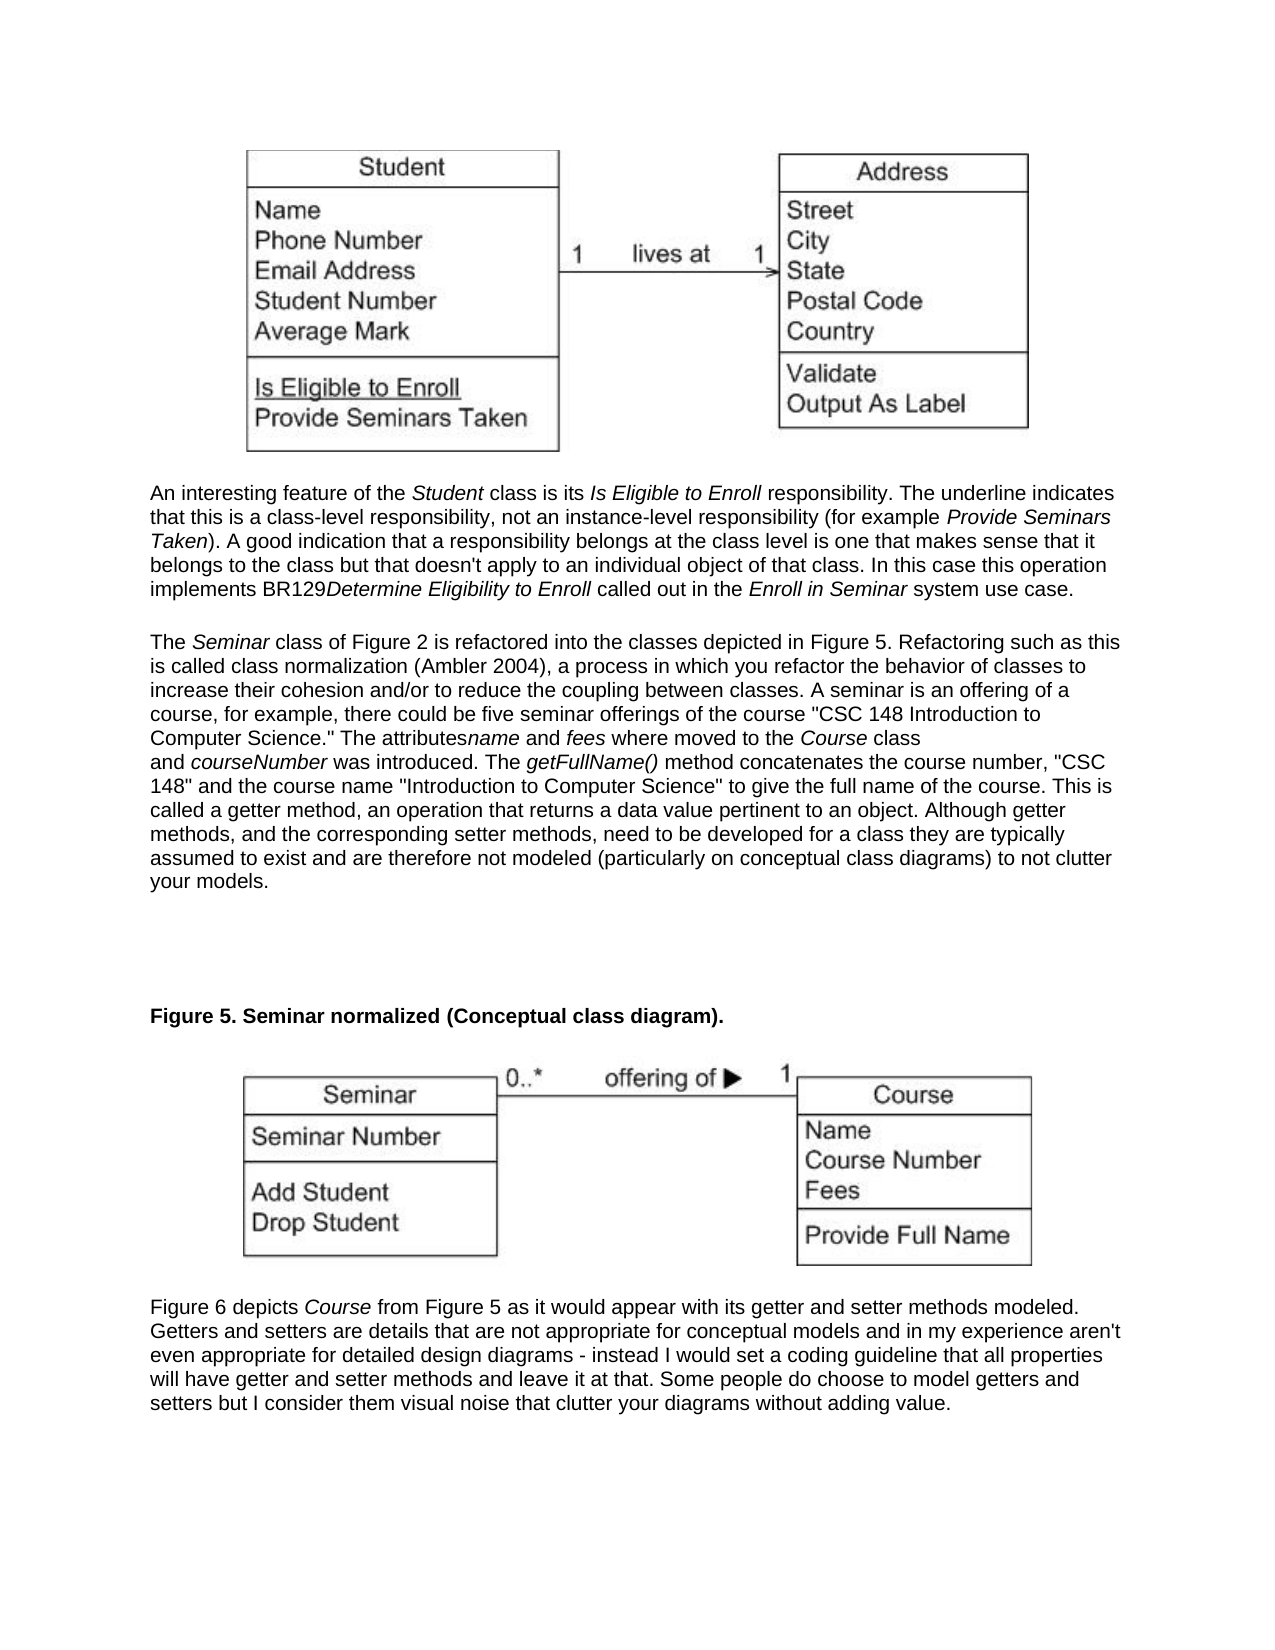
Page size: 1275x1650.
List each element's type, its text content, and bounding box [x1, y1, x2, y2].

picture [243, 1056, 1033, 1266]
text Figure 5. Seminar normalized (Conceptual class diagram). [150, 1003, 1125, 1027]
text An interesting feature of the Student class is its Is Eligible to Enroll responsibility. The underline indicates that this is a class-level responsibility, not an instance-level responsibility (for example Provide Seminars Taken). A good indication that a responsibility belongs at the class level is one that makes sense that it belongs to the class but that doesn't apply to an individual object of that class. In this case this operation implements BR129Determine Eligibility to Enroll called out in the Enroll in Seminar system use case. [150, 481, 1125, 601]
text The Seminar class of Figure 2 is refactored into the classes depicted in Figure 5. Refactoring such as this is called class normalization (Ambler 2004), a process in which you refactor the behavior of classes to increase their cohesion and/or to reduce the coupling between classes. A seminar is an offering of a course, for example, there could be five seminar offerings of the course "CSC 148 Introduction to Computer Science." The attributesname and fees where moved to the Course class and courseNumber was introduced. The getFullName() method concatenates the course number, "CSC 148" and the course name "Introduction to Computer Science" to give the full name of the course. This is called a getter method, an operation that returns a data value pertinent to an object. Although getter methods, and the corresponding setter methods, need to be developed for a class they are typically assumed to exist and are therefore not modeled (particularly on conceptual class diagrams) to not clutter your models. [150, 630, 1125, 893]
picture [246, 150, 1029, 452]
